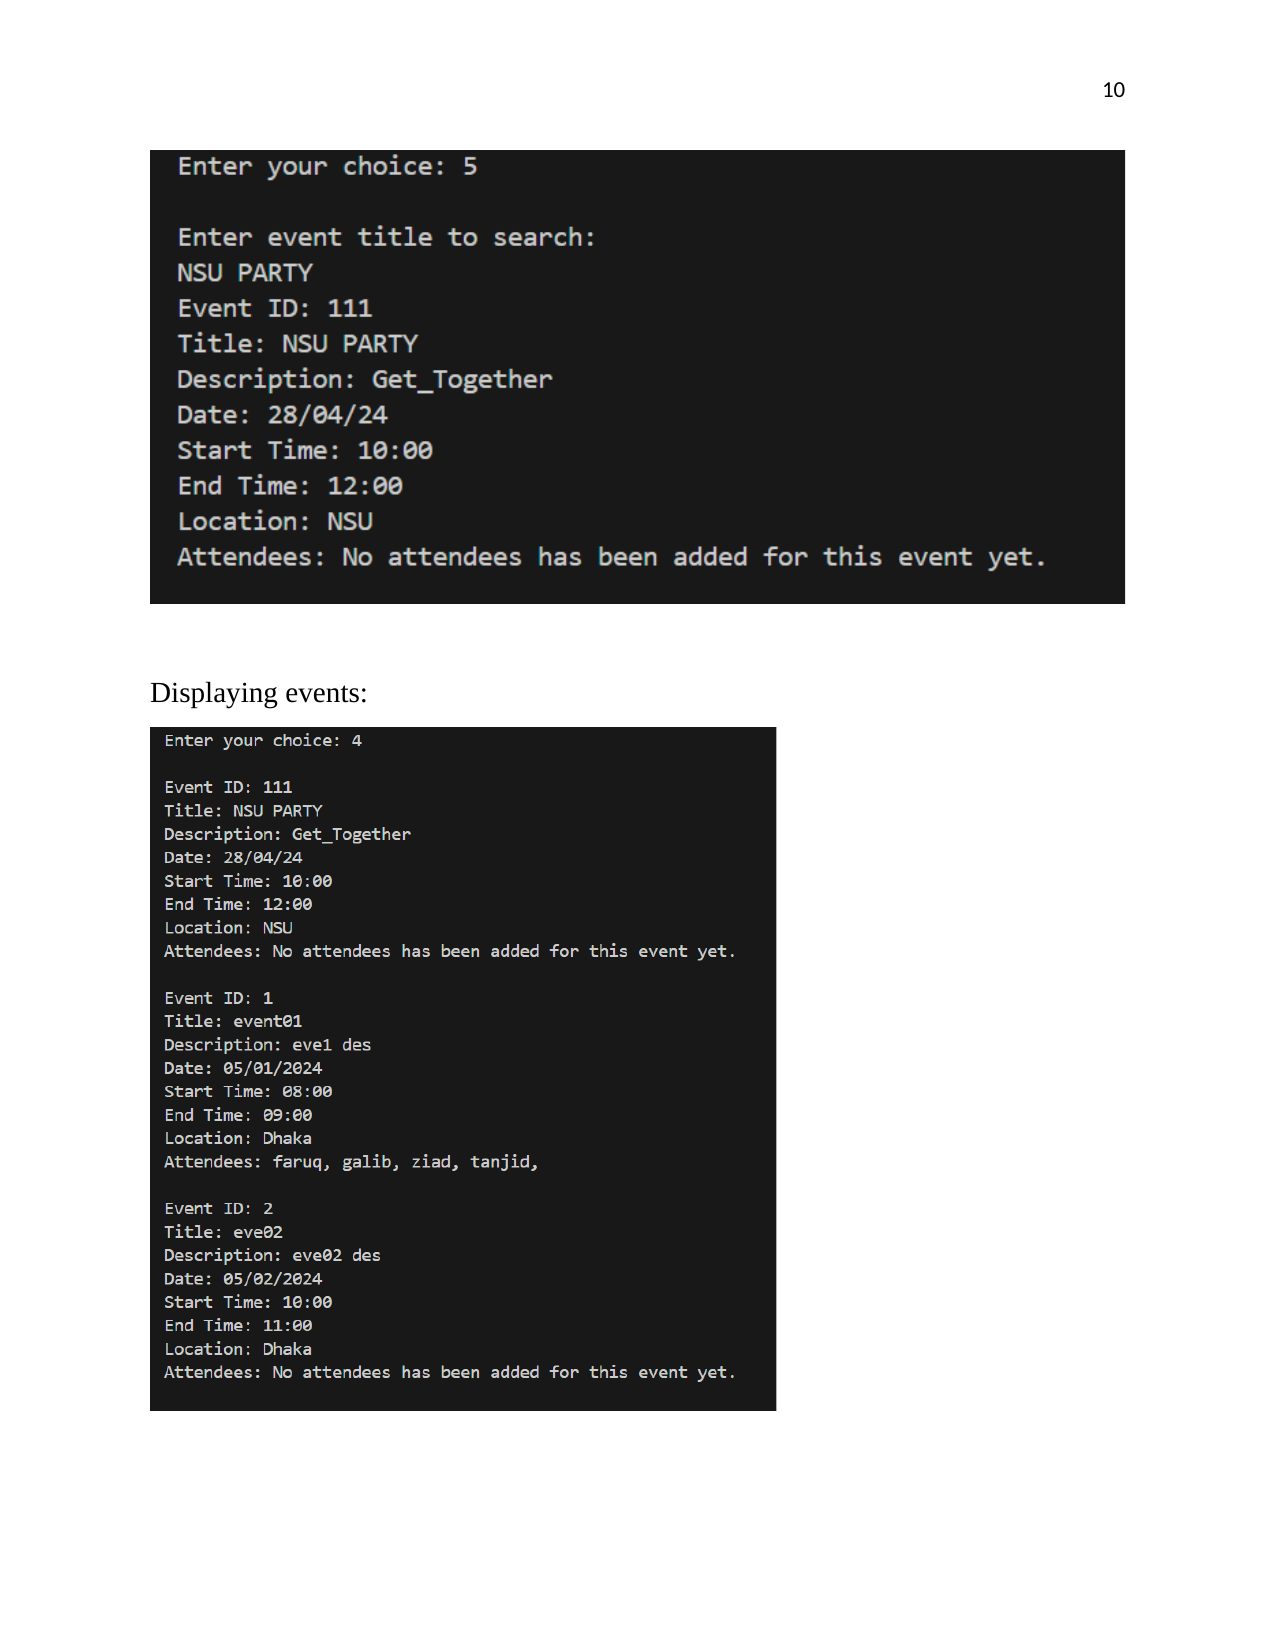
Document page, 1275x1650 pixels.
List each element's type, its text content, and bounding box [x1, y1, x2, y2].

picture [150, 727, 777, 1411]
picture [150, 150, 1125, 604]
text Displaying events: [150, 675, 1125, 708]
